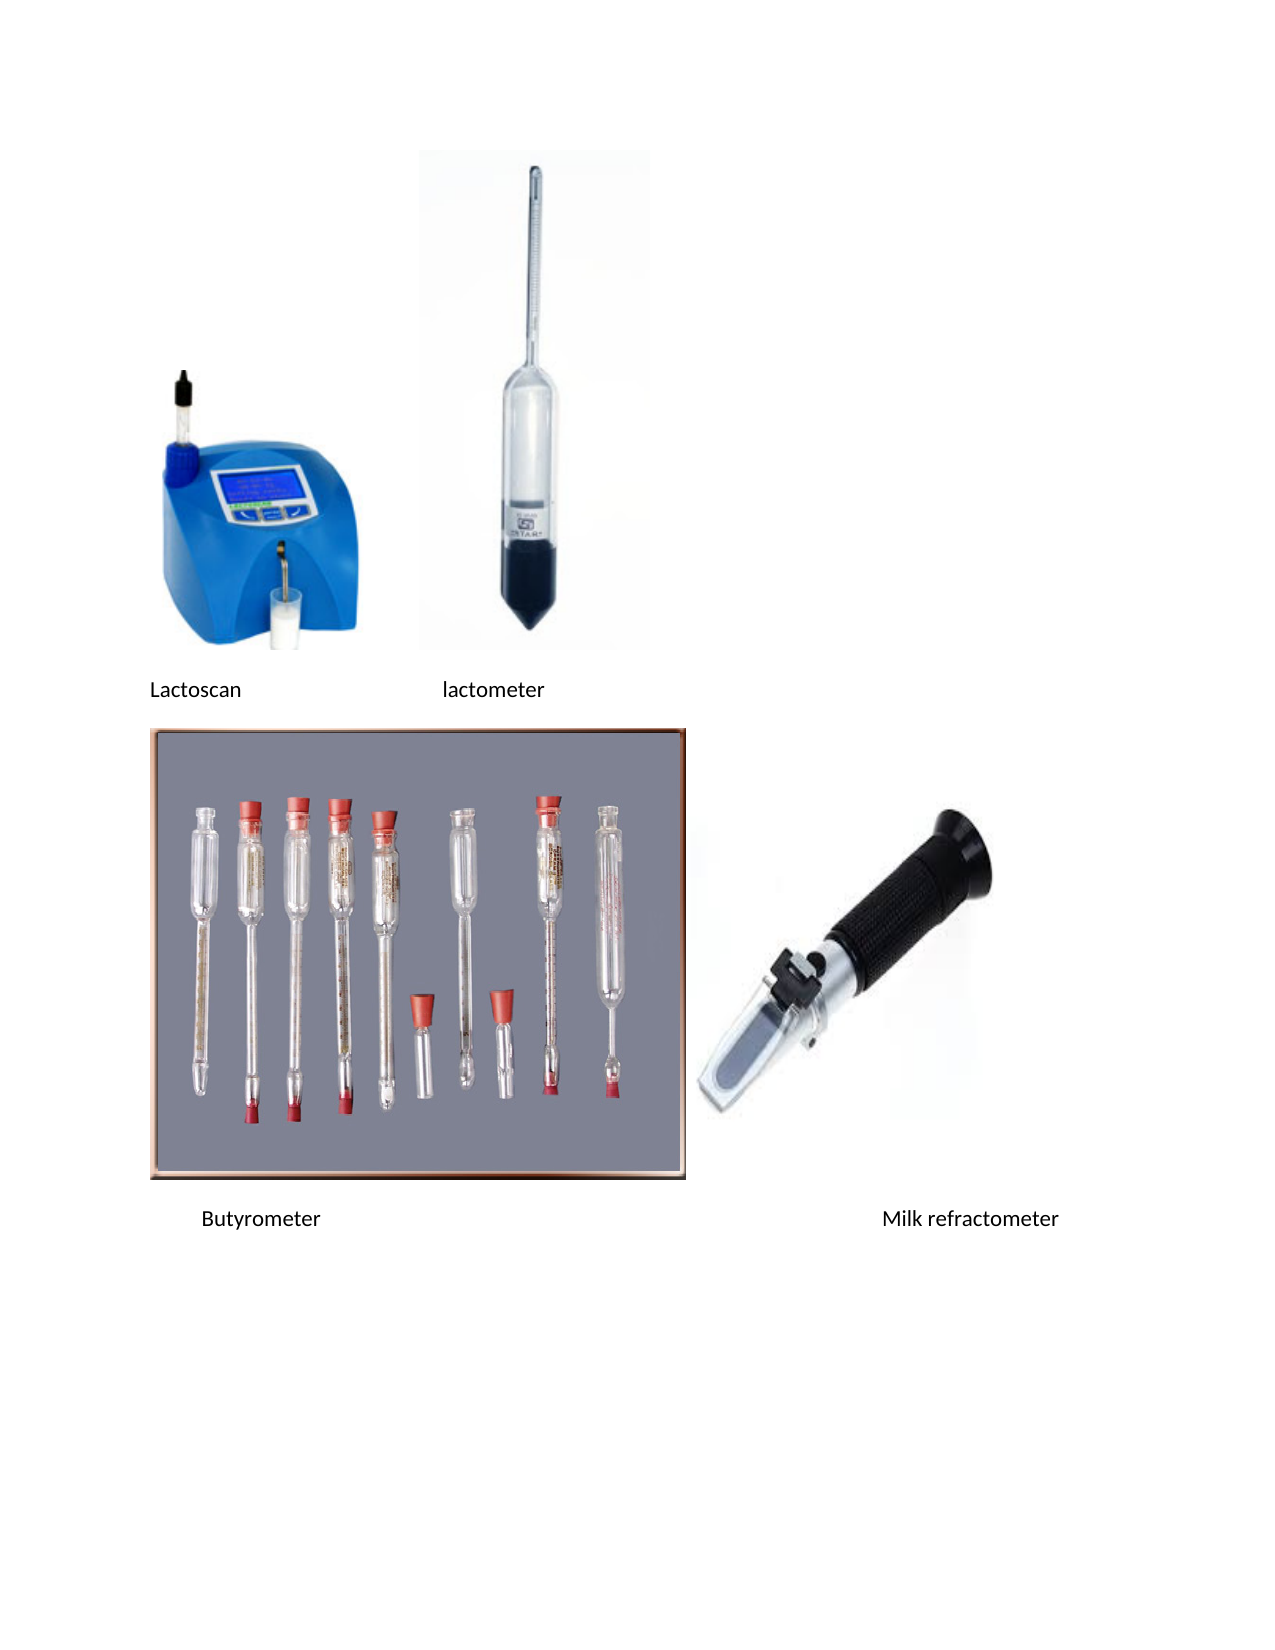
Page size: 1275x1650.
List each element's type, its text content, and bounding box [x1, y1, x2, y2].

picture [150, 370, 368, 650]
text Lactoscan lactometer [150, 675, 1125, 703]
picture [150, 728, 1005, 1180]
picture [418, 150, 651, 650]
text Butyrometer Milk refractometer [150, 1204, 1125, 1233]
